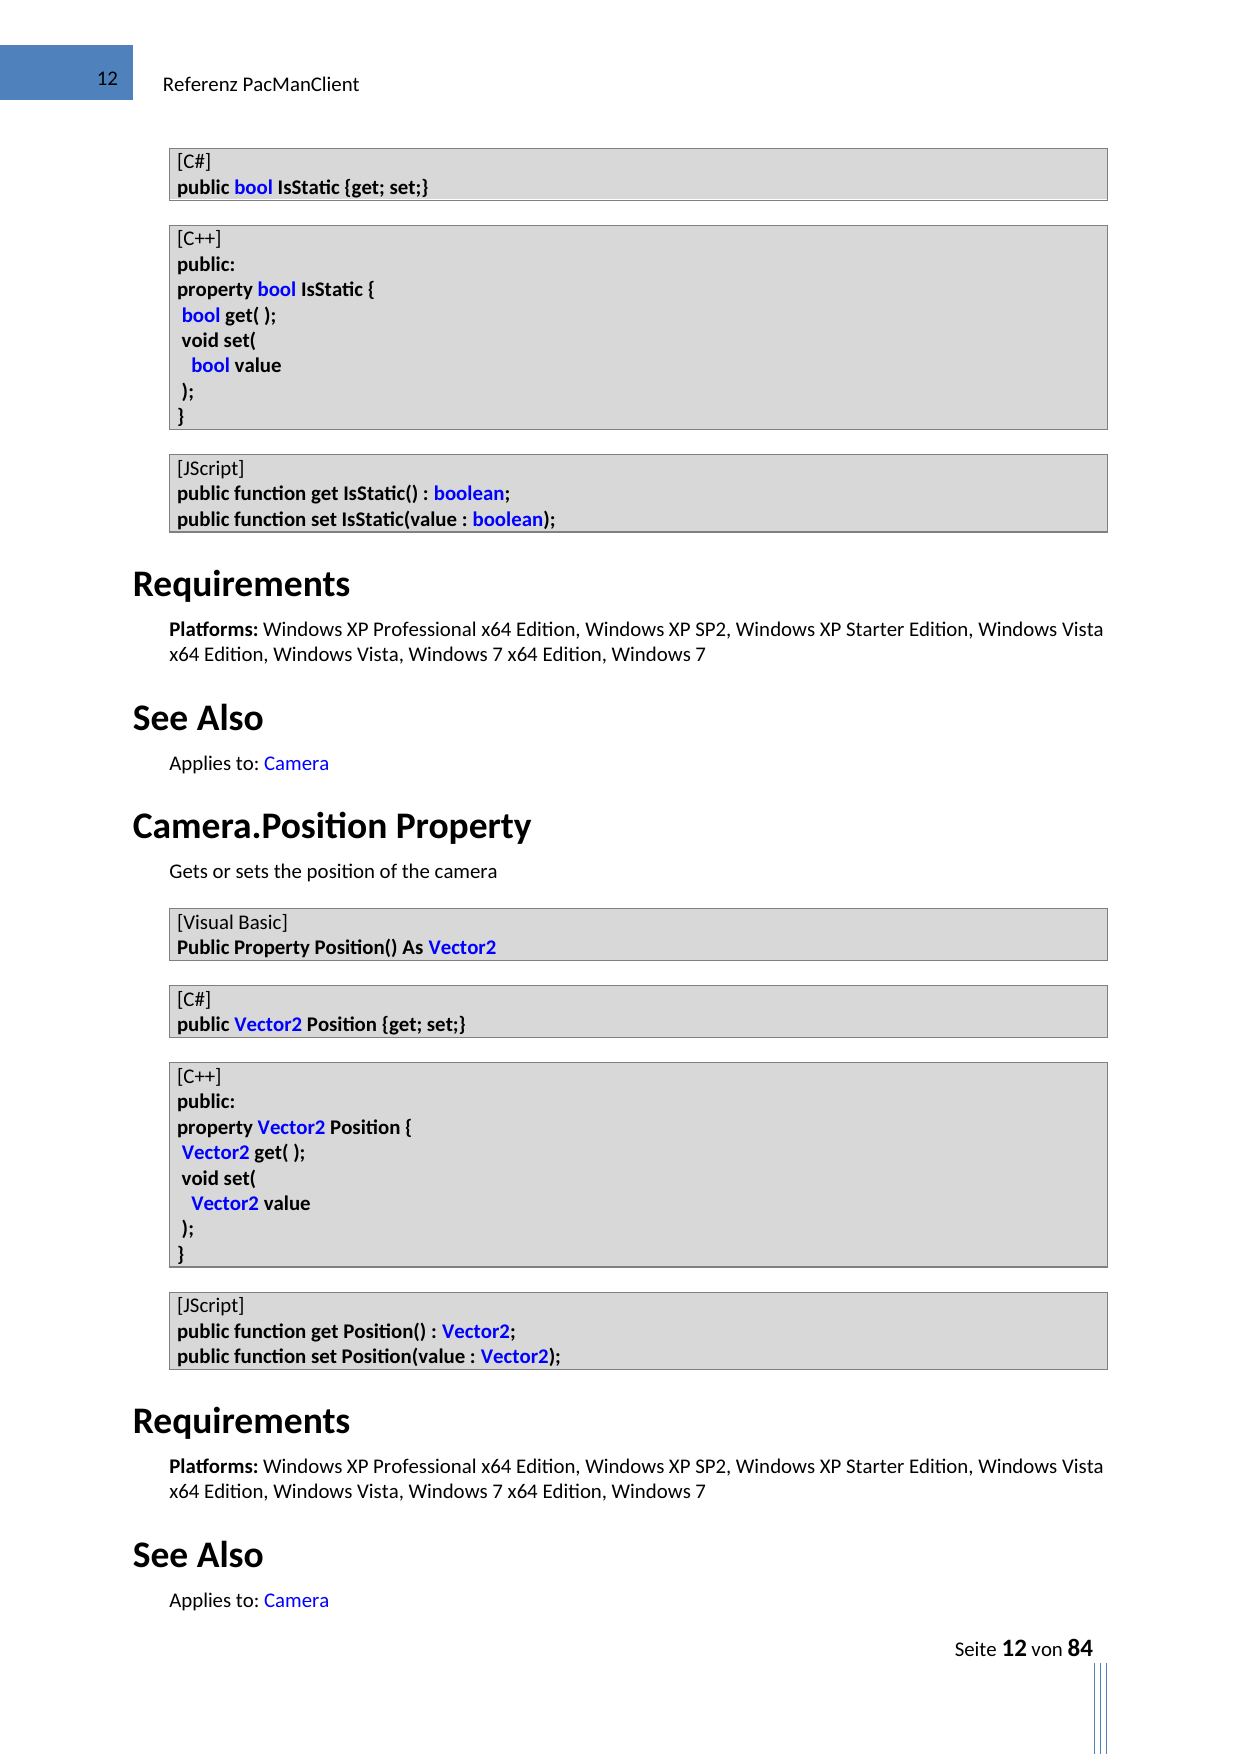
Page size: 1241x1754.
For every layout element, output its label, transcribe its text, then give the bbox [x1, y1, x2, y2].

text Platforms: Windows XP Professional x64 Edition, Windows XP SP2, Windows XP Starter Edition, Windows Vista x64 Edition, Windows Vista, Windows 7 x64 Edition, Windows 7 [169, 1453, 1108, 1504]
table_header [JScript] public function get Position() : Vector2; public function set Position(value : Vector2); [170, 1293, 1107, 1369]
subtitle See Also [133, 1531, 1108, 1577]
subtitle Requirements [133, 1397, 1108, 1443]
subtitle Camera.Position Property [133, 802, 1108, 848]
table_header [C#] public Vector2 Position {get; set;} [170, 986, 1107, 1037]
table_header [C++] public: property bool IsStatic { bool get( ); void set( bool value ); } [170, 226, 1107, 429]
text Gets or sets the position of the camera [169, 859, 1108, 884]
subtitle See Also [133, 694, 1108, 739]
table_header [C#] public bool IsStatic {get; set;} [170, 149, 1107, 199]
text Applies to: Camera [169, 750, 1108, 775]
subtitle Requirements [133, 559, 1108, 605]
text Applies to: Camera [169, 1587, 1108, 1613]
table_header [Visual Basic] Public Property Position() As Vector2 [170, 909, 1107, 960]
table_header [C++] public: property Vector2 Position { Vector2 get( ); void set( Vector2 value ); } [170, 1063, 1107, 1266]
text Platforms: Windows XP Professional x64 Edition, Windows XP SP2, Windows XP Starter Edition, Windows Vista x64 Edition, Windows Vista, Windows 7 x64 Edition, Windows 7 [169, 616, 1108, 667]
table_header [JScript] public function get IsStatic() : boolean; public function set IsStatic(value : boolean); [170, 455, 1107, 531]
